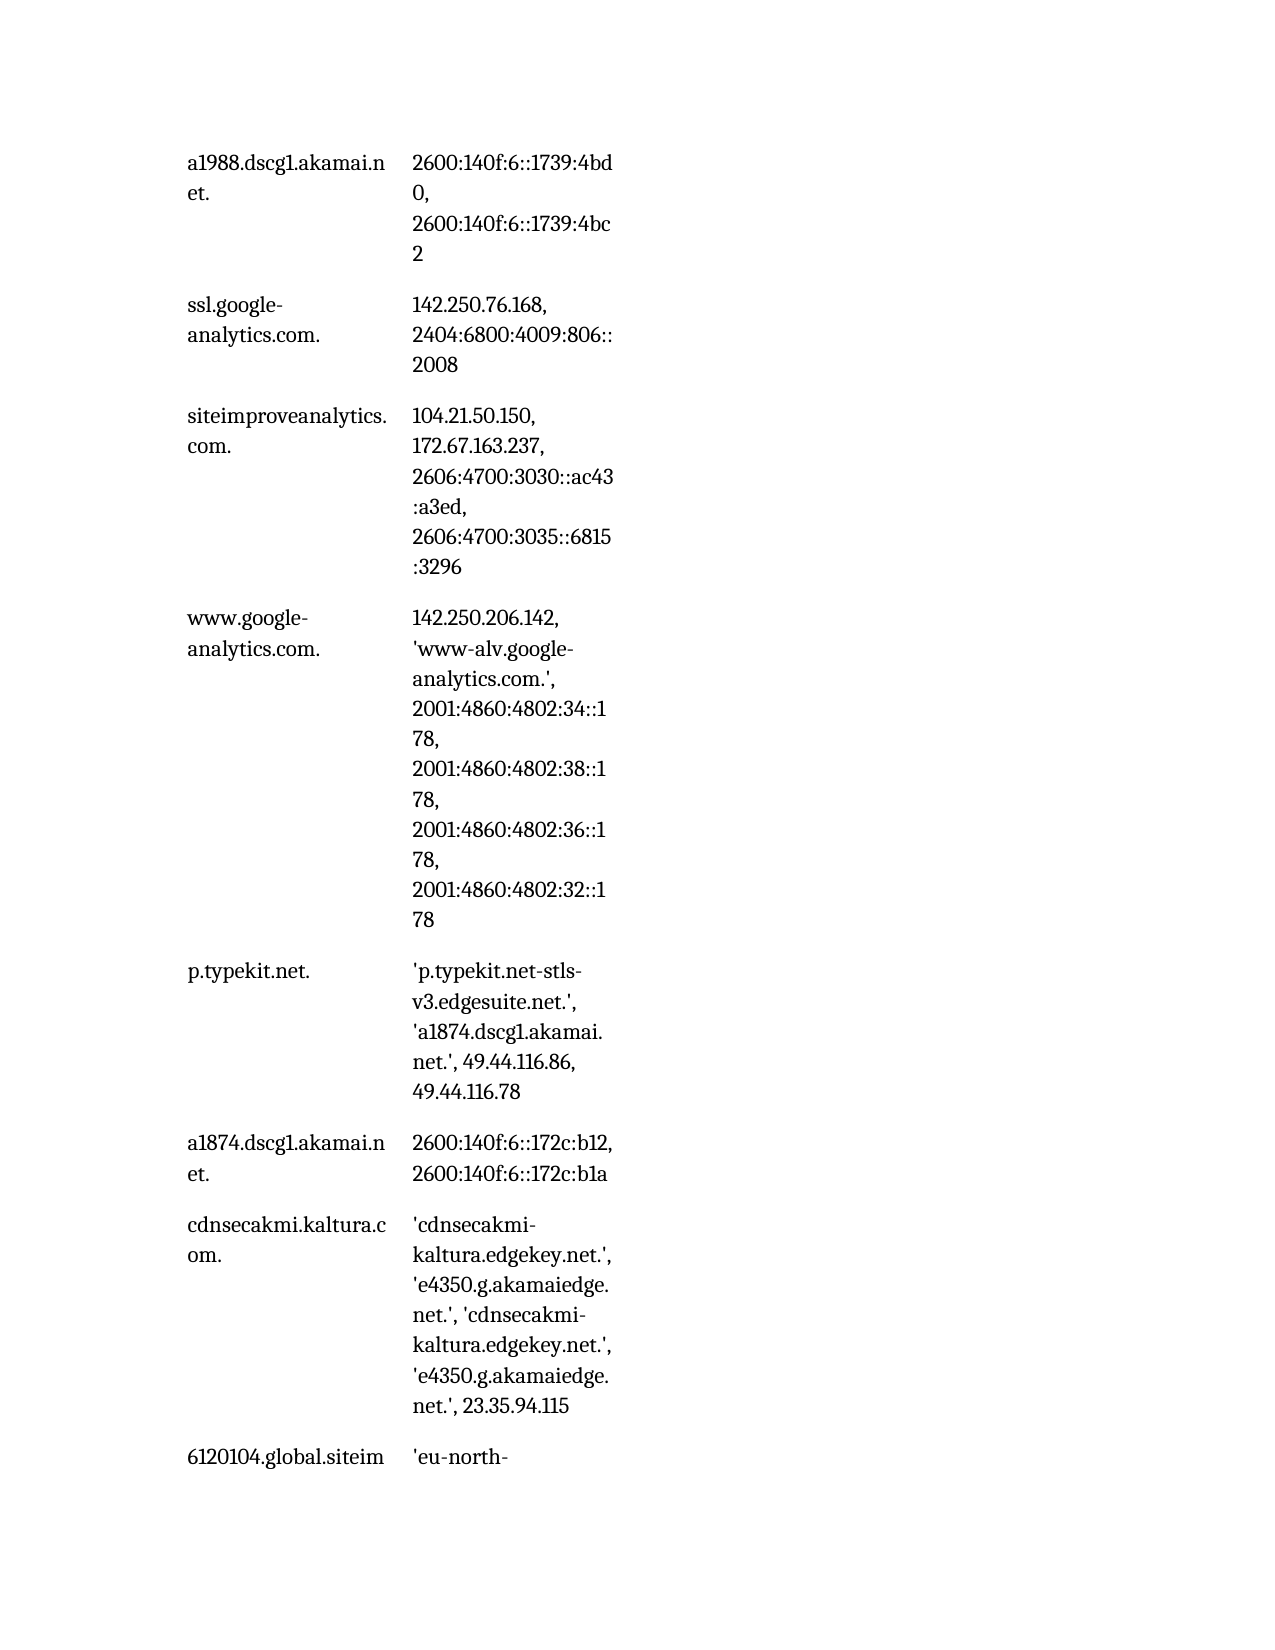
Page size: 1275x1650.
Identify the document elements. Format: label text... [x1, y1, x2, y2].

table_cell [401, 1444, 626, 1470]
table_cell 'p.typekit.net-stls-v3.edgesuite.net.', 'a1874.dscg1.akamai.net.', 49.44.116.86, 49.44.116.78 [401, 958, 626, 1130]
table_cell a1874.dscg1.akamai.net. [176, 1130, 401, 1211]
table_cell 'cdnsecakmi-kaltura.edgekey.net.', 'e4350.g.akamaiedge.net.', 'cdnsecakmi-kaltura.edgekey.net.', 'e4350.g.akamaiedge.net.', 23.35.94.115 [401, 1211, 626, 1444]
table_cell www.google-analytics.com. [176, 605, 401, 958]
table_cell a1988.dscg1.akamai.net. [176, 150, 401, 292]
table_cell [176, 1444, 401, 1470]
table_cell 104.21.50.150, 172.67.163.237, 2606:4700:3030::ac43:a3ed, 2606:4700:3035::6815:3296 [401, 403, 626, 605]
table_cell 142.250.206.142, 'www-alv.google-analytics.com.', 2001:4860:4802:34::178, 2001:4860:4802:38::178, 2001:4860:4802:36::178, 2001:4860:4802:32::178 [401, 605, 626, 958]
table_cell 142.250.76.168, 2404:6800:4009:806::2008 [401, 292, 626, 403]
table_cell 2600:140f:6::172c:b12, 2600:140f:6::172c:b1a [401, 1130, 626, 1211]
table_cell ssl.google-analytics.com. [176, 292, 401, 403]
table_cell siteimproveanalytics.com. [176, 403, 401, 605]
table_cell cdnsecakmi.kaltura.com. [176, 1211, 401, 1444]
table_cell 2600:140f:6::1739:4bd0, 2600:140f:6::1739:4bc2 [401, 150, 626, 292]
table_cell p.typekit.net. [176, 958, 401, 1130]
